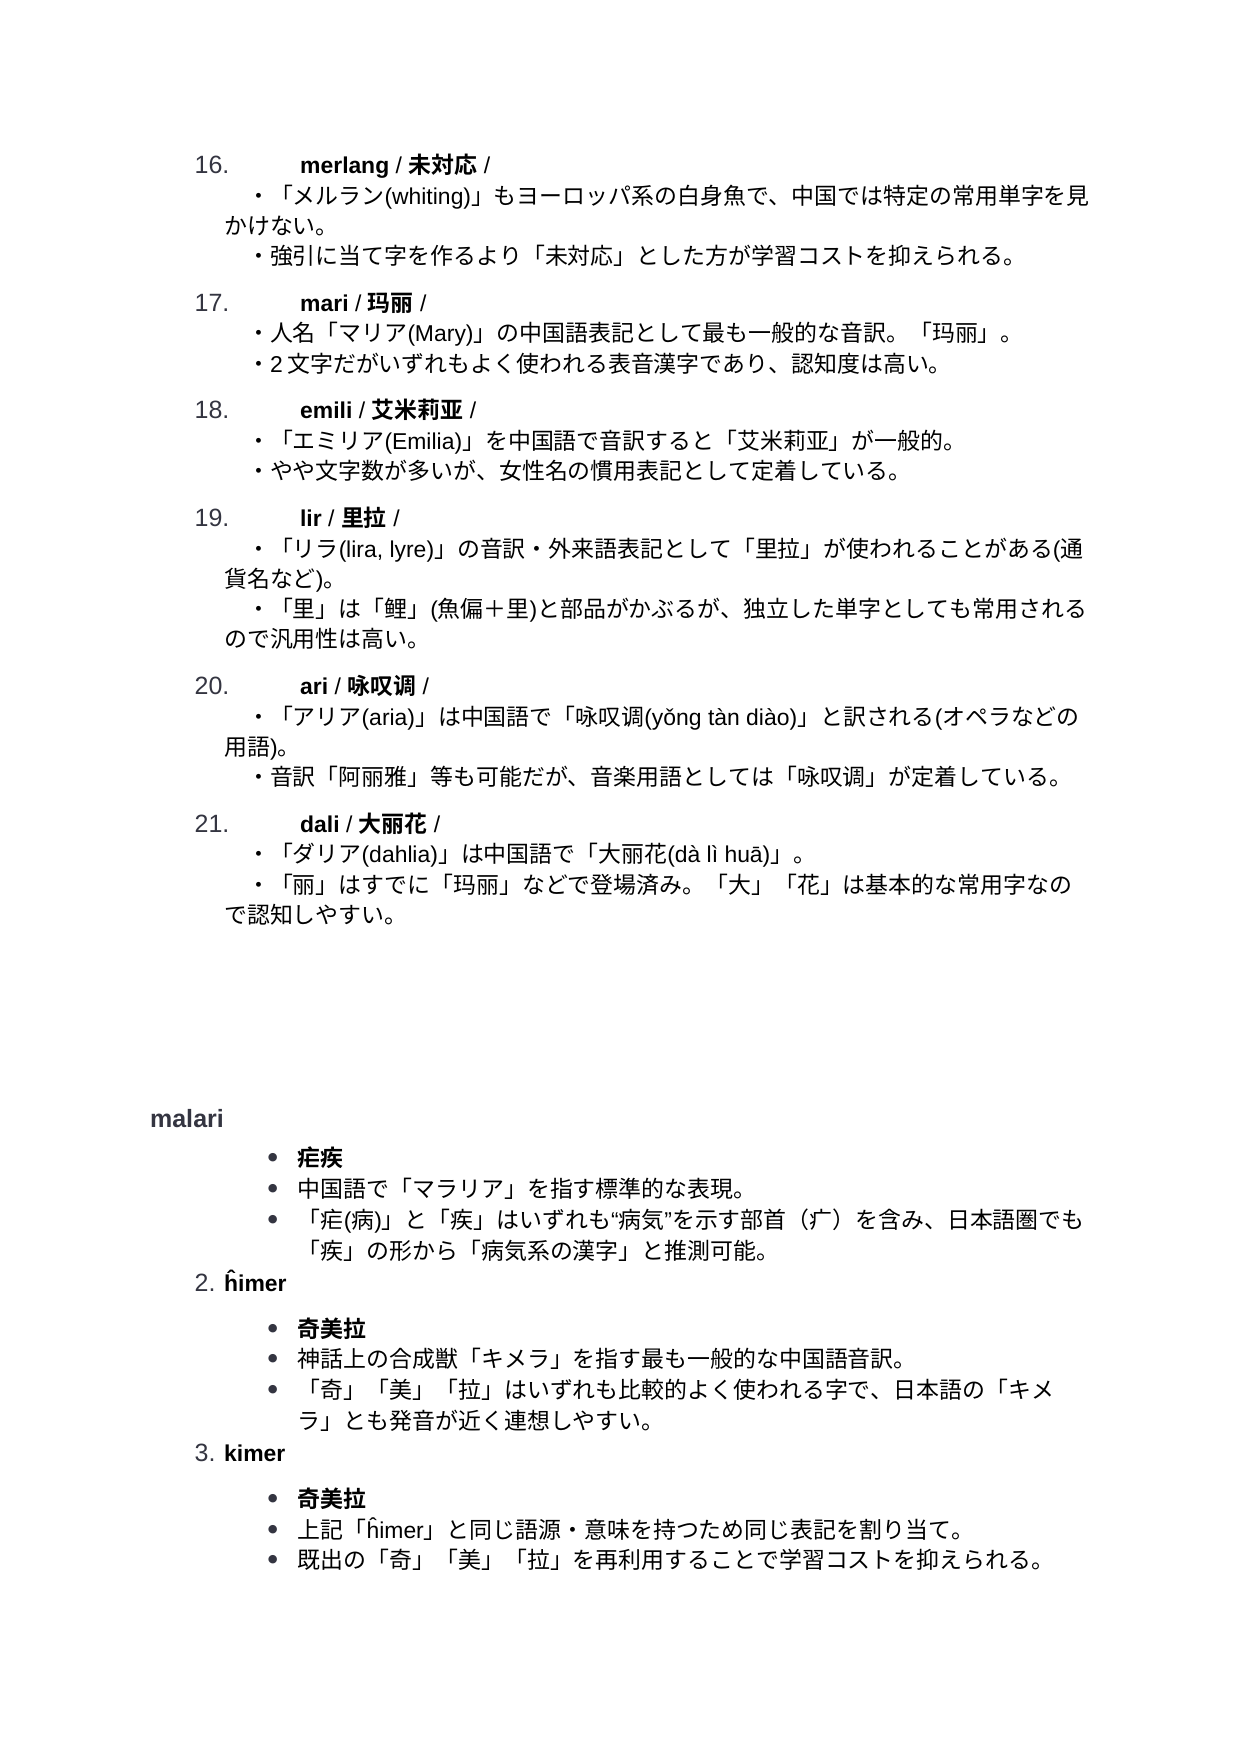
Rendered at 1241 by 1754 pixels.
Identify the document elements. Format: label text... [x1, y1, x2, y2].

list 既出の「奇」「美」「拉」を再利用することで学習コストを抑えられる。 [268, 1547, 1090, 1574]
list 「疟(病)」と「疾」はいずれも“病気”を示す部首（疒）を含み、日本語圏でも「疾」の形から「病気系の漢字」と推測可能。 [268, 1207, 1090, 1264]
list 疟疾 [268, 1145, 1090, 1172]
list 中国語で「マラリア」を指す標準的な表現。 [268, 1176, 1090, 1203]
list 上記「ĥimer」と同じ語源・意味を持つため同じ表記を割り当て。 [268, 1517, 1090, 1543]
list 奇美拉 [268, 1486, 1090, 1513]
list 奇美拉 [268, 1316, 1090, 1342]
text malari [150, 1104, 1090, 1133]
list mari / 玛丽 / ・人名「マリア(Mary)」の中国語表記として最も一般的な音訳。「玛丽」。 ・2文字だがいずれもよく使われる表音漢字であり、認知度は高い。 [194, 288, 1090, 377]
list emili / 艾米莉亚 / ・「エミリア(Emilia)」を中国語で音訳すると「艾米莉亚」が一般的。 ・やや文字数が多いが、女性名の慣用表記として定着している。 [194, 395, 1090, 484]
list kimer [194, 1438, 1090, 1467]
list 神話上の合成獣「キメラ」を指す最も一般的な中国語音訳。 [268, 1346, 1090, 1373]
list lir / 里拉 / ・「リラ(lira, lyre)」の音訳・外来語表記として「里拉」が使われることがある(通貨名など)。 ・「里」は「鲤」(魚偏＋里)と部品がかぶるが、独立した単字としても常用されるので汎用性は高い。 [194, 503, 1090, 653]
list ĥimer [194, 1268, 1090, 1297]
list merlang / 未対応 / ・「メルラン(whiting)」もヨーロッパ系の白身魚で、中国では特定の常用単字を見かけない。 ・強引に当て字を作るより「未対応」とした方が学習コストを抑えられる。 [194, 150, 1090, 269]
list dali / 大丽花 / ・「ダリア(dahlia)」は中国語で「大丽花(dà lì huā)」。 ・「丽」はすでに「玛丽」などで登場済み。「大」「花」は基本的な常用字なので認知しやすい。 [194, 809, 1090, 928]
list 「奇」「美」「拉」はいずれも比較的よく使われる字で、日本語の「キメラ」とも発音が近く連想しやすい。 [268, 1377, 1090, 1434]
list ari / 咏叹调 / ・「アリア(aria)」は中国語で「咏叹调(yǒng tàn diào)」と訳される(オペラなどの用語)。 ・音訳「阿丽雅」等も可能だが、音楽用語としては「咏叹调」が定着している。 [194, 671, 1090, 790]
